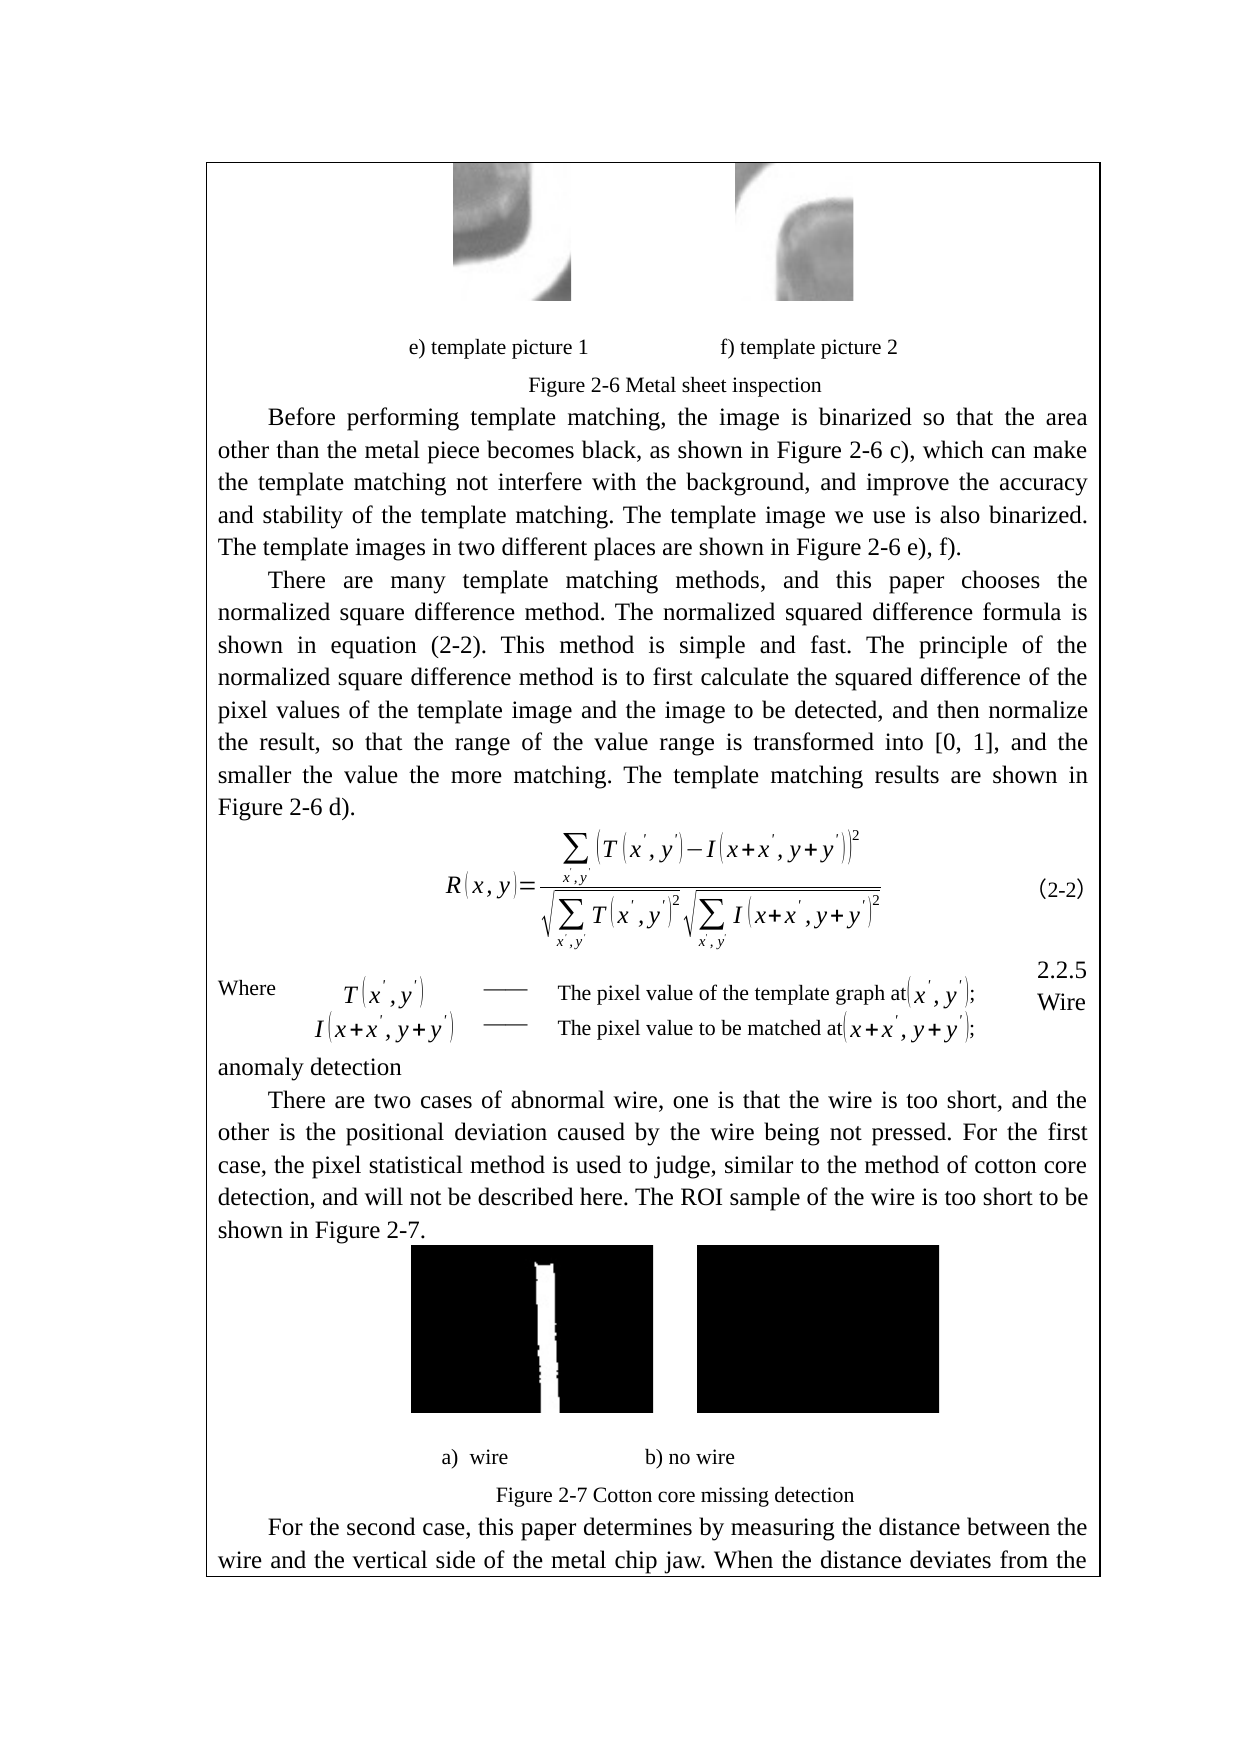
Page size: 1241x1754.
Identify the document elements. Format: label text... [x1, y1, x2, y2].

picture [697, 1245, 940, 1413]
picture [411, 1245, 654, 1413]
picture [735, 163, 854, 301]
picture [453, 163, 572, 301]
